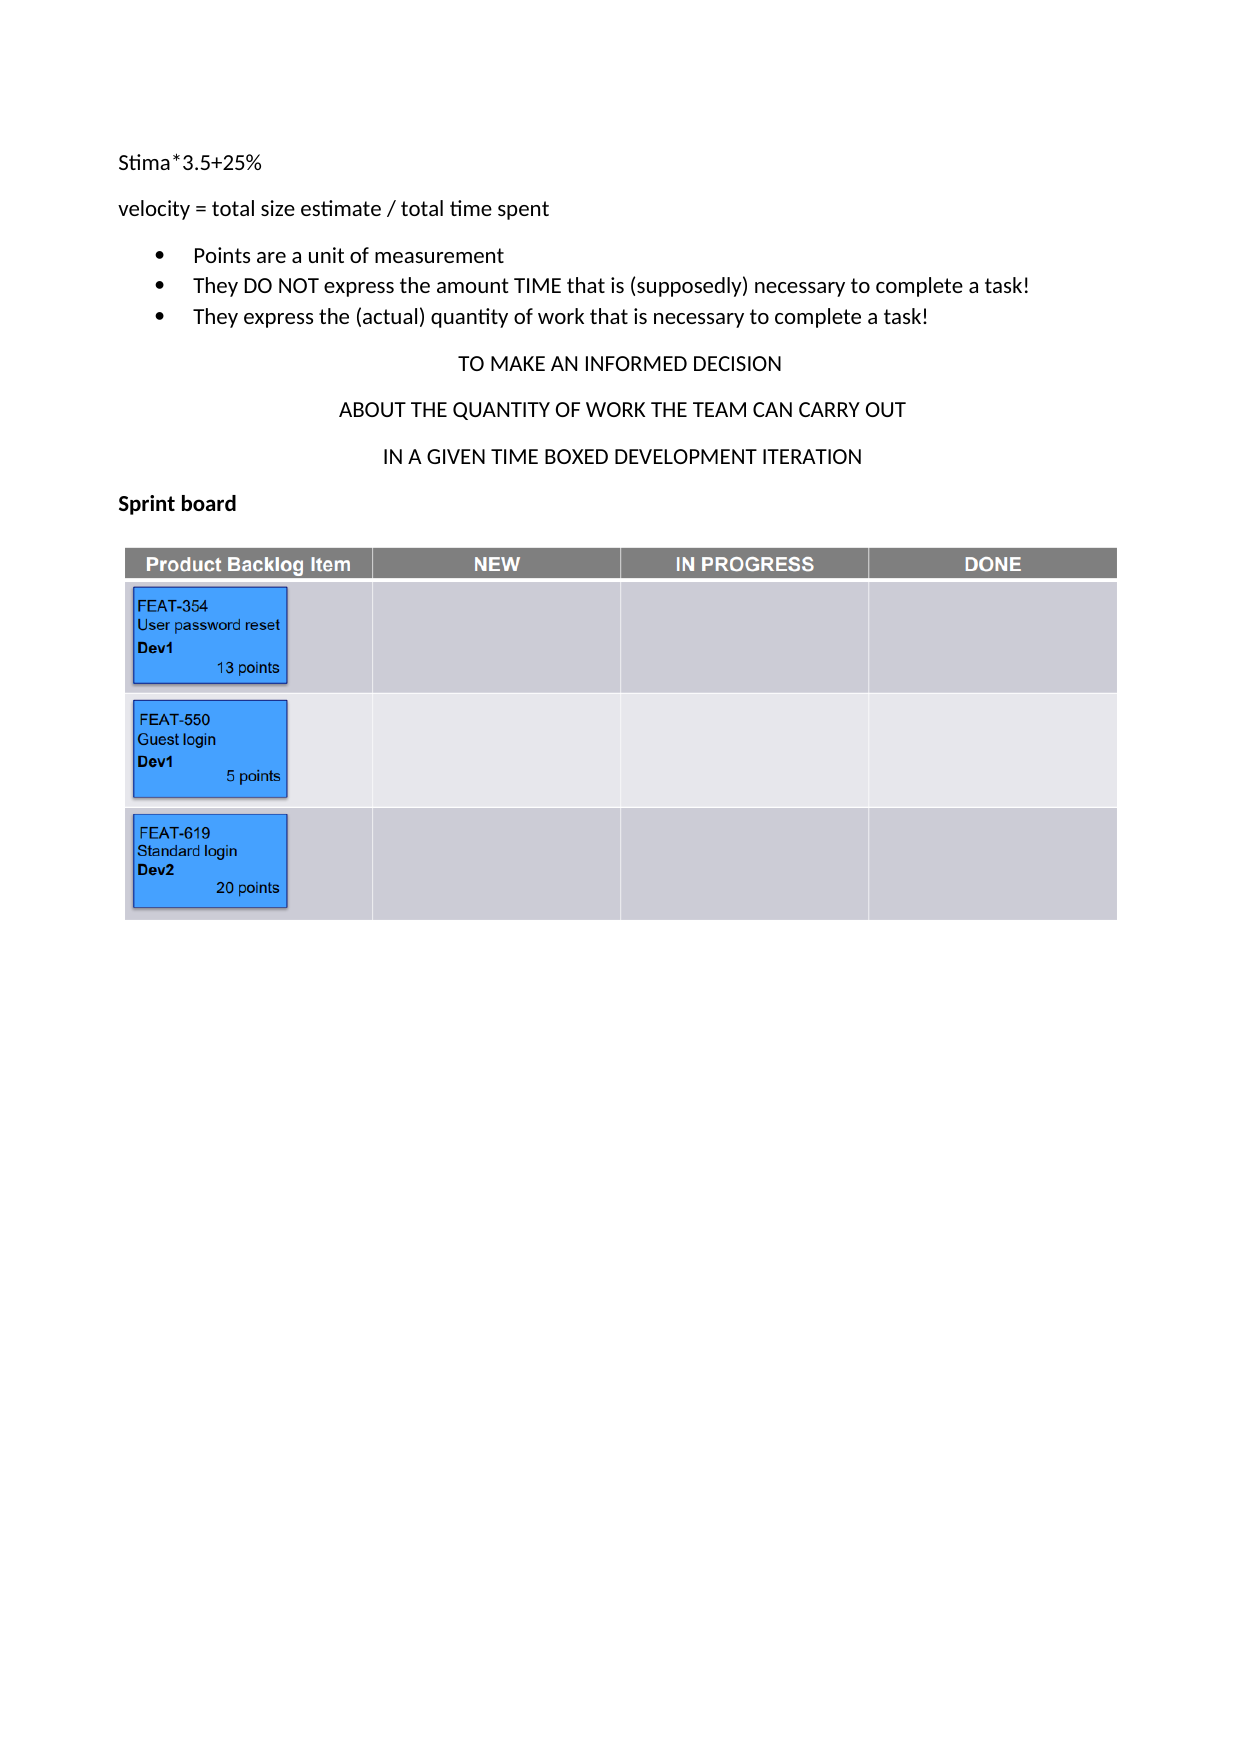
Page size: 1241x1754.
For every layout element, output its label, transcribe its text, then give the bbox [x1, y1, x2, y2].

text IN A GIVEN TIME BOXED DEVELOPMENT ITERATION [118, 442, 1122, 470]
text Sprint board [118, 489, 1122, 517]
text TO MAKE AN INFORMED DECISION [118, 349, 1122, 377]
list Points are a unit of measurement [156, 241, 1122, 269]
text Stima*3.5+25% [118, 148, 1122, 176]
picture [118, 536, 1123, 937]
text velocity = total size estimate / total time spent [118, 194, 1122, 222]
list They DO NOT express the amount TIME that is (supposedly) necessary to complete a task! [156, 272, 1122, 299]
list They express the (actual) quantity of work that is necessary to complete a task! [156, 302, 1122, 330]
text ABOUT THE QUANTITY OF WORK THE TEAM CAN CARRY OUT [118, 396, 1122, 423]
